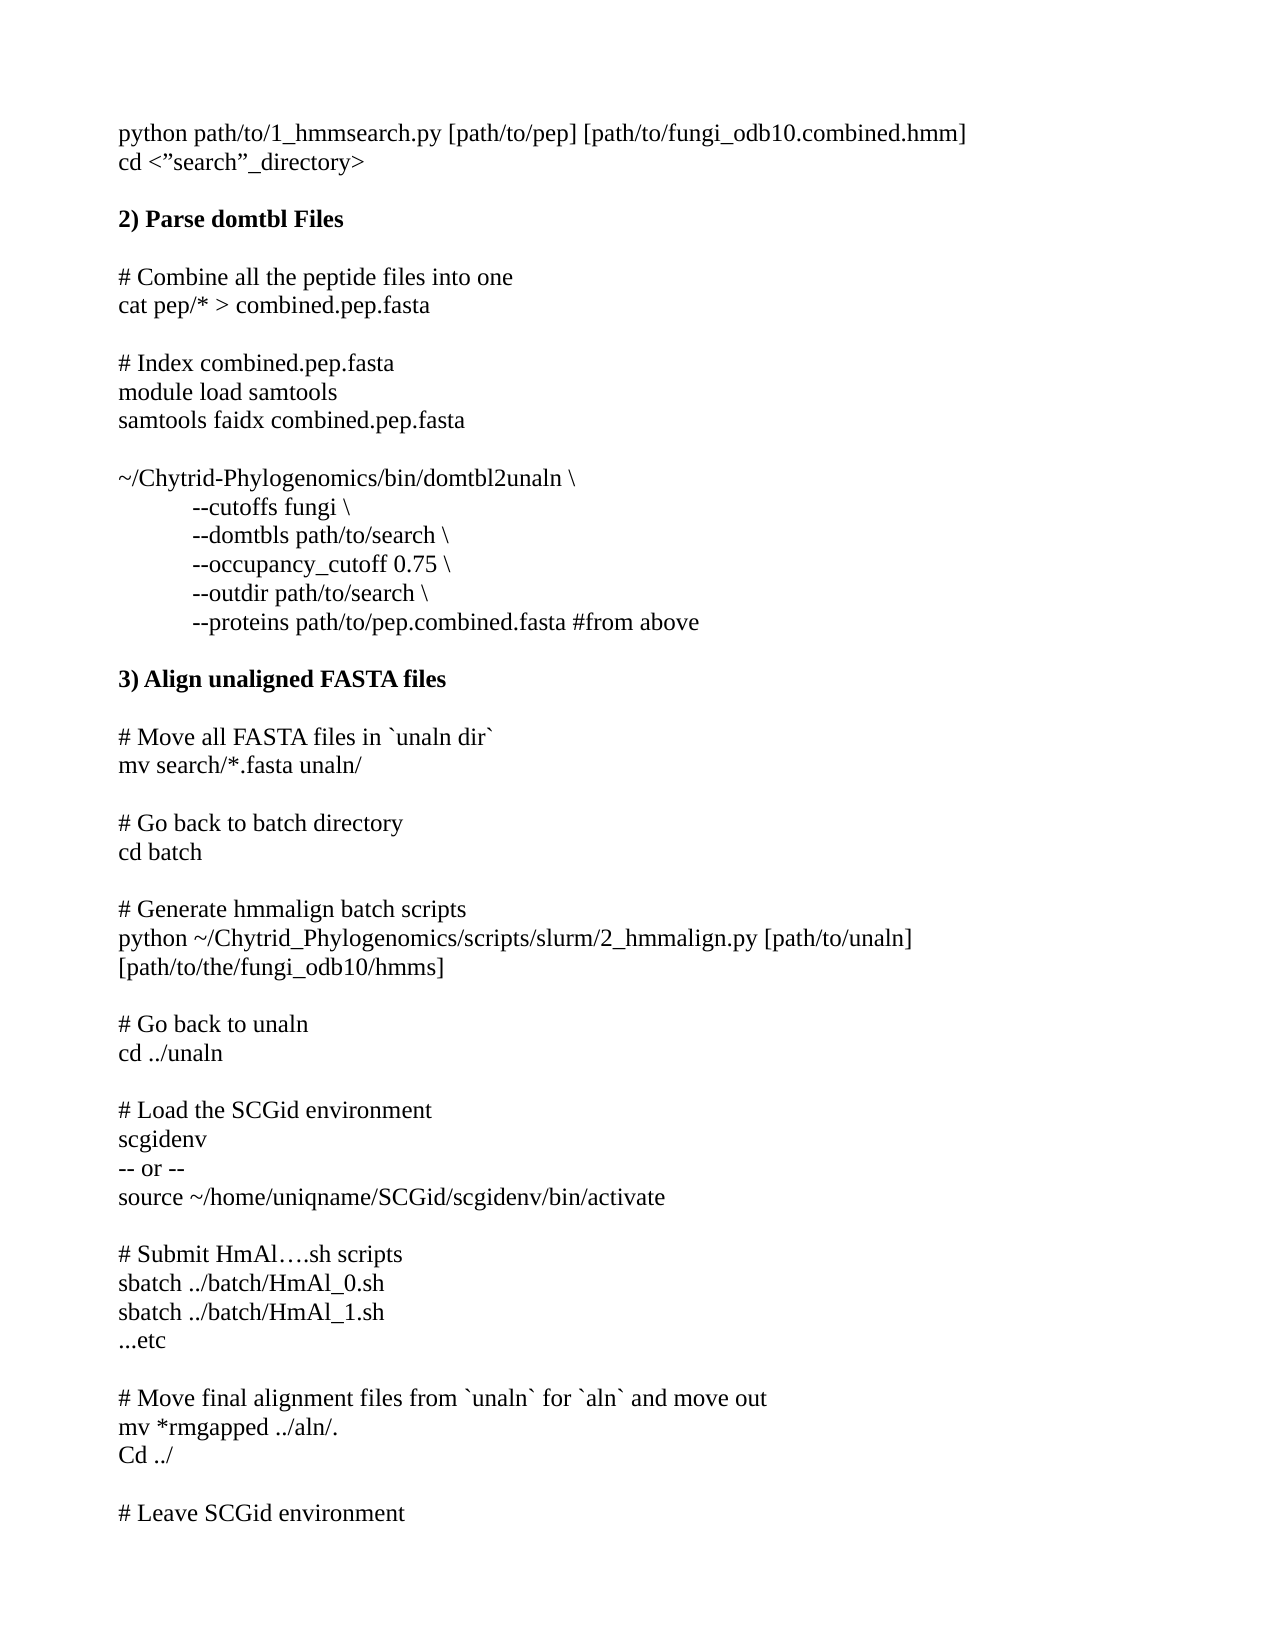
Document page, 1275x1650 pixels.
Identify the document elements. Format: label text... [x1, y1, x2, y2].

text --proteins path/to/pep.combined.fasta #from above [118, 607, 1157, 636]
text module load samtools [118, 377, 1157, 406]
text source ~/home/uniqname/SCGid/scgidenv/bin/activate [118, 1182, 1157, 1211]
text --domtbls path/to/search \ [118, 521, 1157, 549]
text # Load the SCGid environment [118, 1096, 1157, 1124]
text 2) Parse domtbl Files [118, 204, 1157, 233]
text # Go back to unaln [118, 1009, 1157, 1038]
text cd <”search”_directory> [118, 147, 1157, 176]
text mv search/*.fasta unaln/ [118, 751, 1157, 779]
text ...etc [118, 1326, 1157, 1354]
text python ~/Chytrid_Phylogenomics/scripts/slurm/2_hmmalign.py [path/to/unaln] [path/to/the/fungi_odb10/hmms] [118, 923, 1157, 981]
text cat pep/* > combined.pep.fasta [118, 291, 1157, 319]
text python path/to/1_hmmsearch.py [path/to/pep] [path/to/fungi_odb10.combined.hmm] [118, 118, 1157, 147]
text ~/Chytrid-Phylogenomics/bin/domtbl2unaln \ [118, 463, 1157, 492]
text # Go back to batch directory [118, 808, 1157, 837]
text --outdir path/to/search \ [118, 578, 1157, 607]
text samtools faidx combined.pep.fasta [118, 406, 1157, 434]
text # Submit HmAl….sh scripts [118, 1239, 1157, 1268]
text # Generate hmmalign batch scripts [118, 894, 1157, 923]
text # Leave SCGid environment [118, 1498, 1157, 1527]
text -- or -- [118, 1153, 1157, 1182]
text Cd ../ [118, 1441, 1157, 1469]
text sbatch ../batch/HmAl_0.sh [118, 1268, 1157, 1297]
text cd ../unaln [118, 1038, 1157, 1067]
text cd batch [118, 837, 1157, 866]
text # Move all FASTA files in `unaln dir` [118, 722, 1157, 751]
text # Move final alignment files from `unaln` for `aln` and move out [118, 1383, 1157, 1412]
text 3) Align unaligned FASTA files [118, 664, 1157, 693]
text --cutoffs fungi \ [118, 492, 1157, 521]
text --occupancy_cutoff 0.75 \ [118, 549, 1157, 578]
text scgidenv [118, 1124, 1157, 1153]
text mv *rmgapped ../aln/. [118, 1412, 1157, 1441]
text # Index combined.pep.fasta [118, 348, 1157, 377]
text # Combine all the peptide files into one [118, 262, 1157, 291]
text sbatch ../batch/HmAl_1.sh [118, 1297, 1157, 1326]
